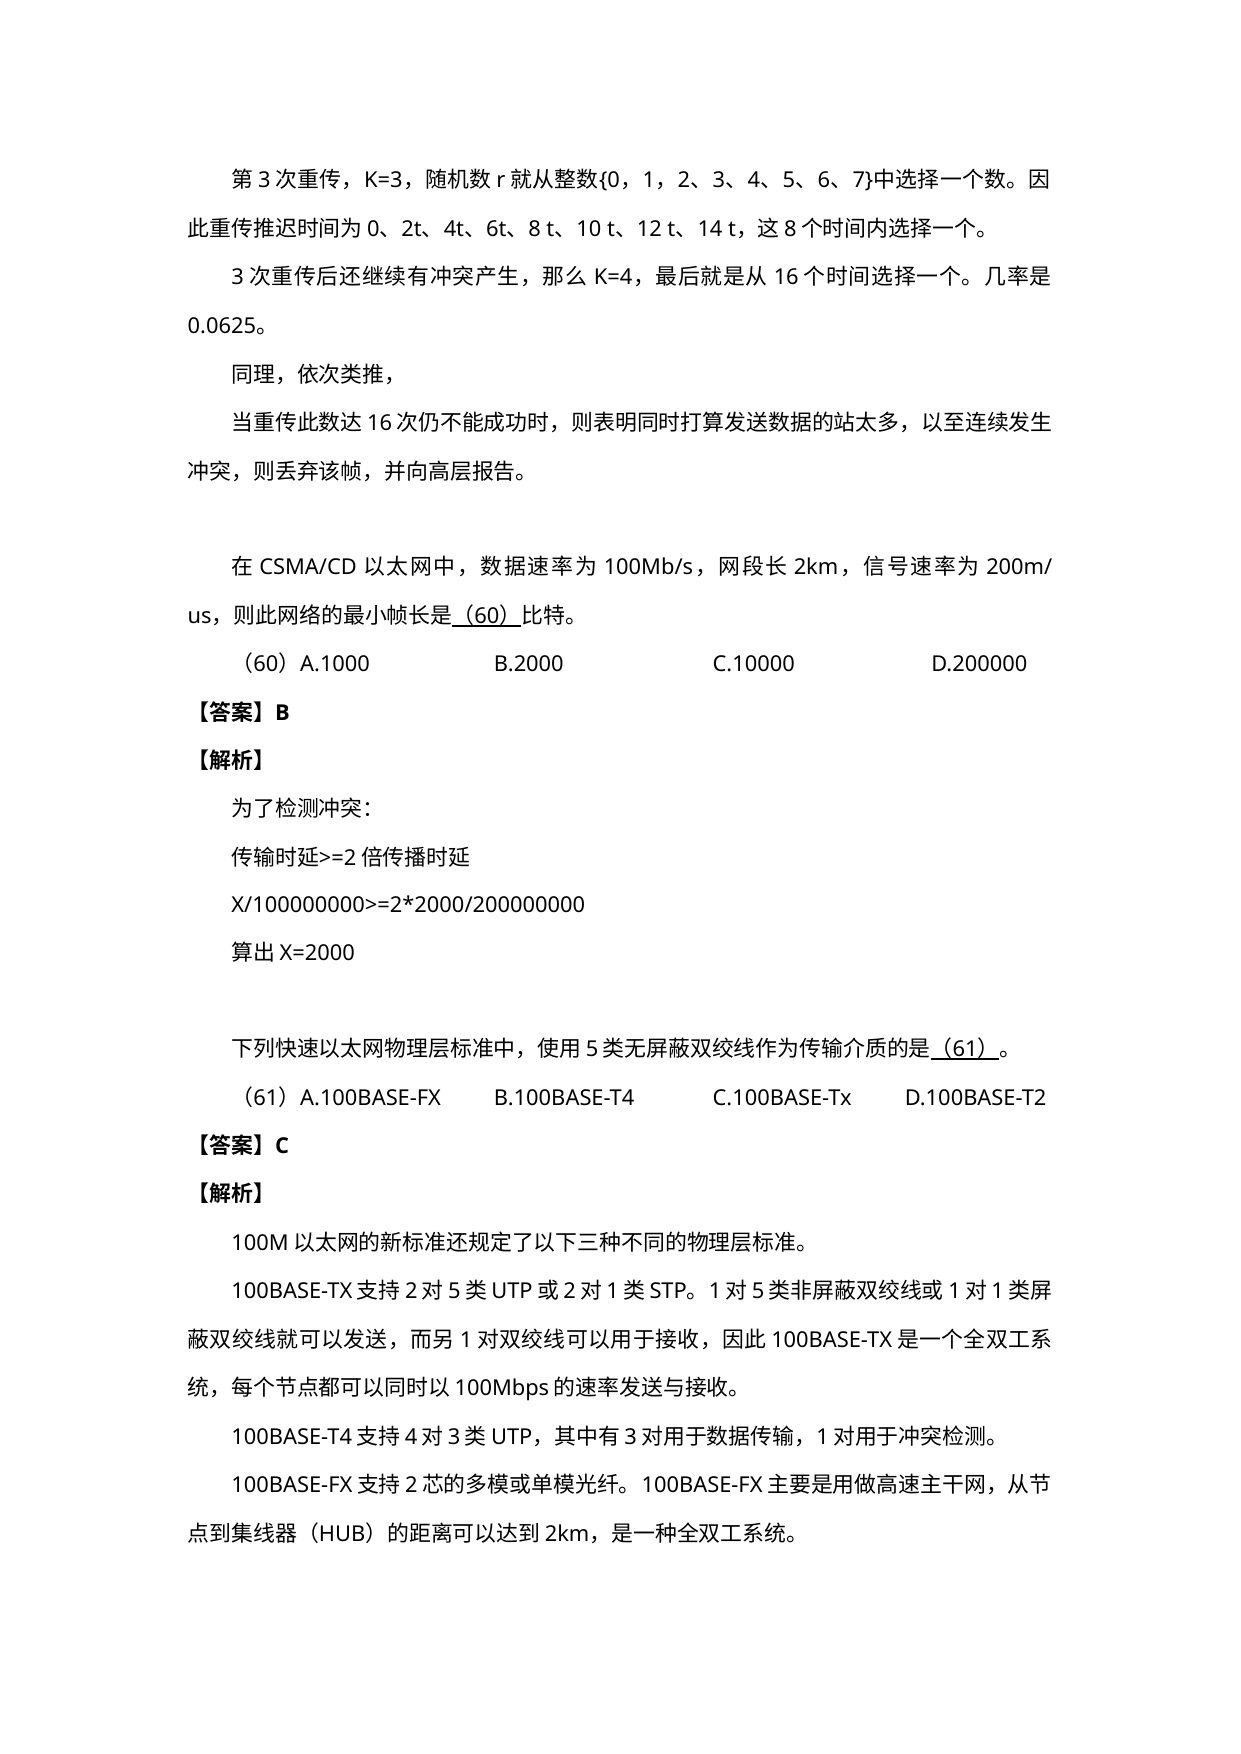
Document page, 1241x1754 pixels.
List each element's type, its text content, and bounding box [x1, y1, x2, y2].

text 当重传此数达16次仍不能成功时，则表明同时打算发送数据的站太多，以至连续发生冲突，则丢弃该帧，并向高层报告。 [187, 404, 1053, 486]
text 100M以太网的新标准还规定了以下三种不同的物理层标准。 [187, 1224, 1053, 1257]
text 【答案】B [187, 694, 1053, 727]
text 第3次重传，K=3，随机数r就从整数{0，1，2、3、4、5、6、7}中选择一个数。因此重传推迟时间为0、2t、4t、6t、8 t、10 t、12 t、14 t，这8个时间内选择一个。 [187, 162, 1053, 243]
text 为了检测冲突： [187, 791, 1053, 823]
text 3次重传后还继续有冲突产生，那么K=4，最后就是从16个时间选择一个。几率是0.0625。 [187, 259, 1053, 340]
text 传输时延>=2倍传播时延 [187, 839, 1053, 872]
text （60）A.1000 B.2000 C.10000 D.200000 [187, 646, 1053, 678]
text 100BASE-FX支持2芯的多模或单模光纤。100BASE-FX主要是用做高速主干网，从节点到集线器（HUB）的距离可以达到2km，是一种全双工系统。 [187, 1467, 1053, 1548]
text 100BASE-T4支持4对3类UTP，其中有3对用于数据传输，1对用于冲突检测。 [187, 1418, 1053, 1451]
text 算出X=2000 [187, 935, 1053, 968]
text X/100000000>=2*2000/200000000 [187, 888, 1053, 920]
text 【答案】C [187, 1127, 1053, 1160]
text 在CSMA/CD以太网中，数据速率为100Mb/s，网段长2km，信号速率为200m/us，则此网络的最小帧长是（60）比特。 [187, 549, 1053, 630]
text 【解析】 [187, 743, 1053, 775]
text （61）A.100BASE-FX B.100BASE-T4 C.100BASE-Tx D.100BASE-T2 [187, 1079, 1053, 1112]
text 【解析】 [187, 1176, 1053, 1208]
text 下列快速以太网物理层标准中，使用5类无屏蔽双绞线作为传输介质的是（61）。 [187, 1031, 1053, 1063]
text 同理，依次类推， [187, 356, 1053, 389]
text 100BASE-TX支持2对5类UTP或2对1类STP。1对5类非屏蔽双绞线或1对1类屏蔽双绞线就可以发送，而另1对双绞线可以用于接收，因此100BASE-TX是一个全双工系统，每个节点都可以同时以100Mbps的速率发送与接收。 [187, 1272, 1053, 1402]
